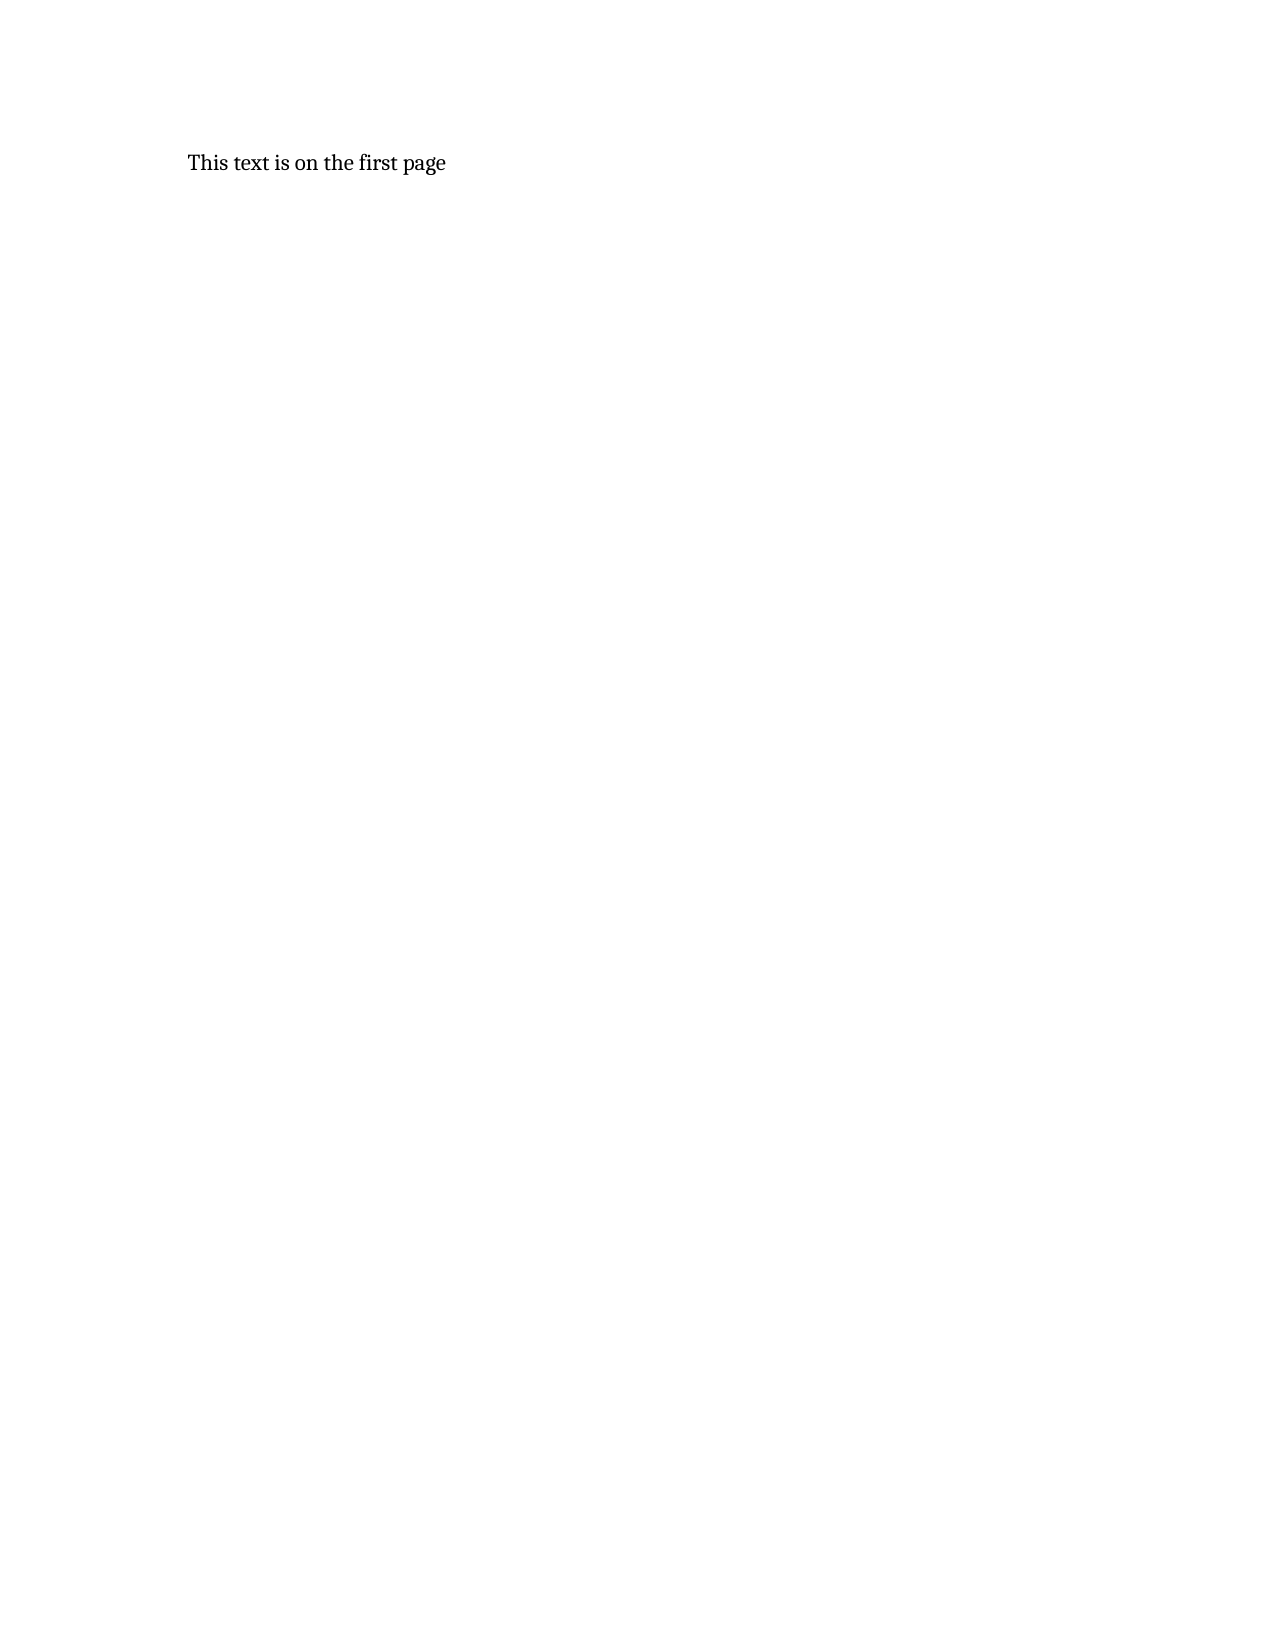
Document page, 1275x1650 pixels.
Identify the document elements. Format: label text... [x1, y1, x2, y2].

text This text is on the first page [187, 150, 1087, 176]
